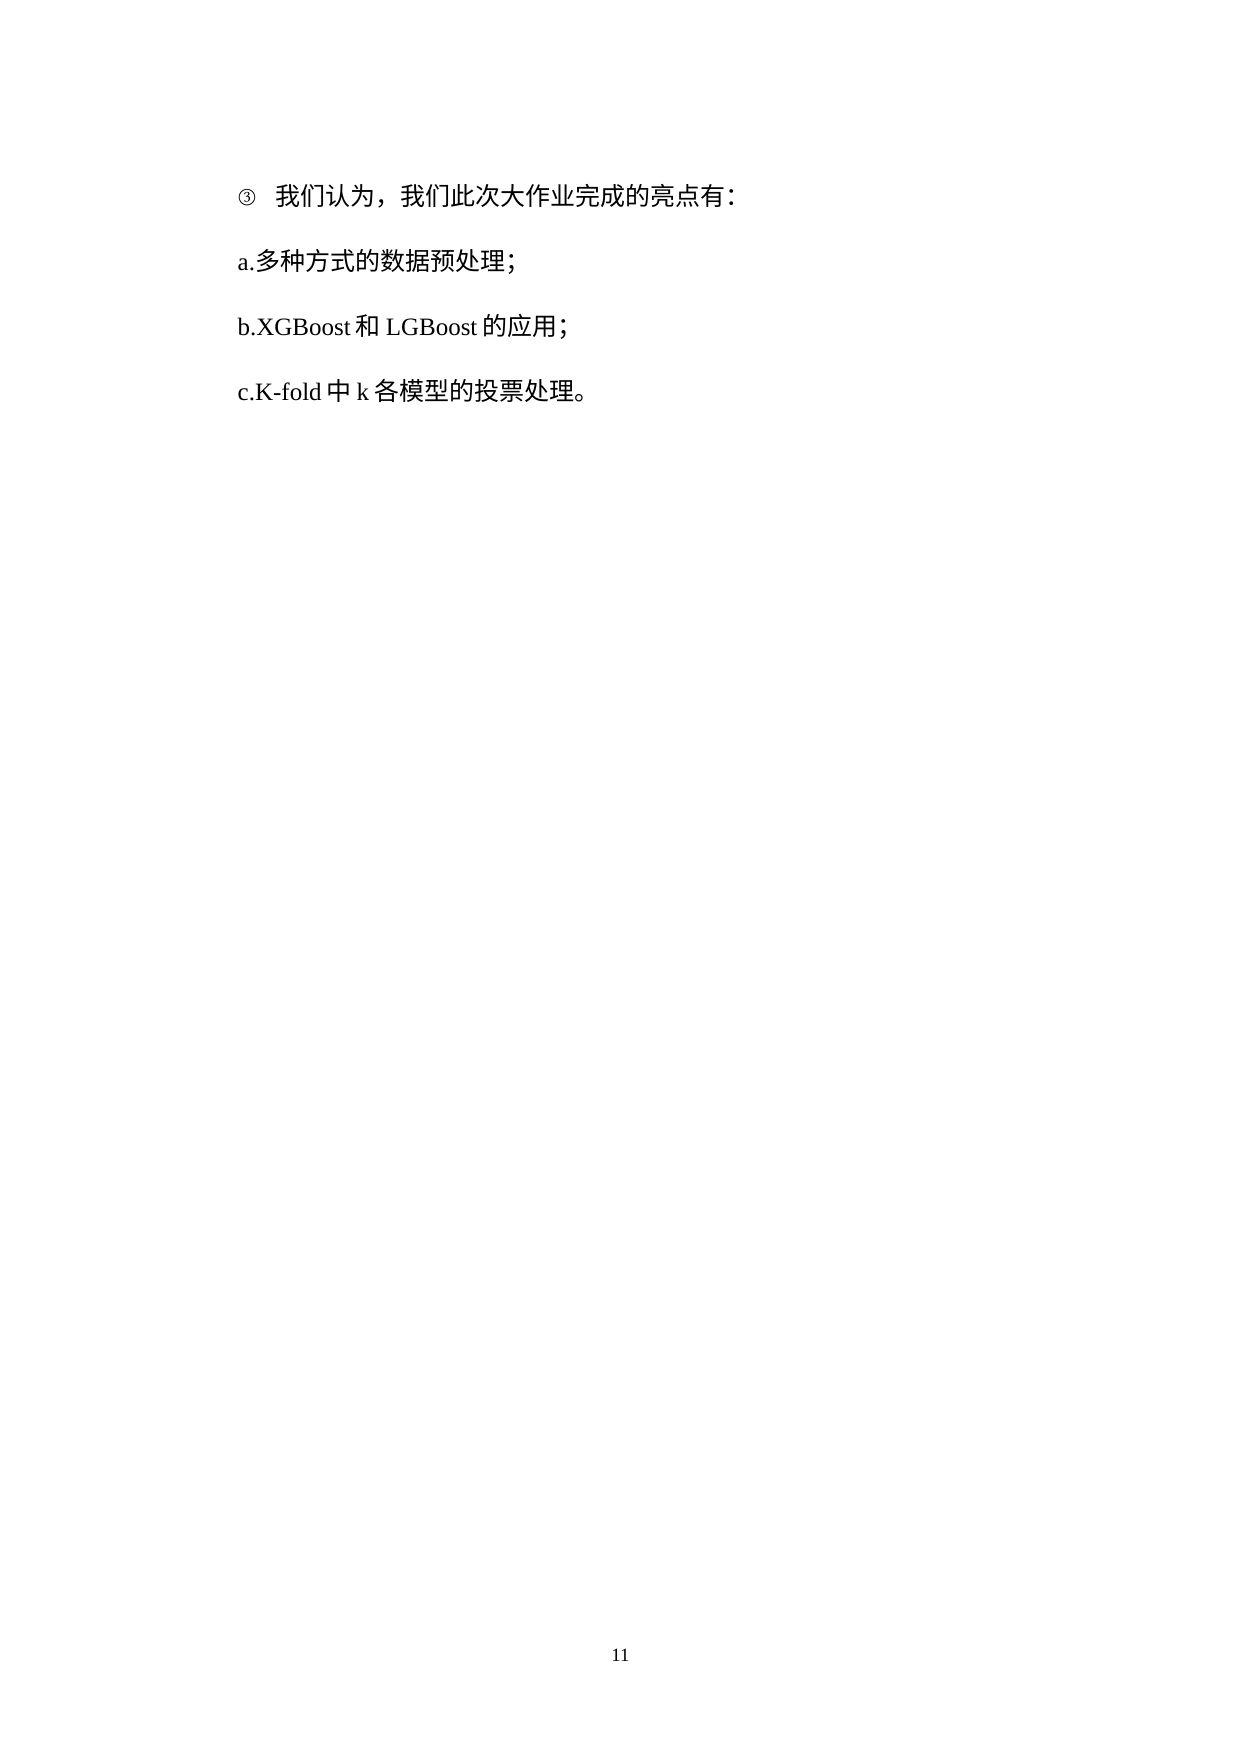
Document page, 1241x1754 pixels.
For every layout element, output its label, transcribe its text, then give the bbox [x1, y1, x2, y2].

text a.多种方式的数据预处理； [237, 227, 1053, 292]
text c.K-fold中k各模型的投票处理。 [237, 357, 1053, 422]
list 我们认为，我们此次大作业完成的亮点有： [187, 162, 1053, 227]
text b.XGBoost和LGBoost的应用； [237, 292, 1053, 357]
